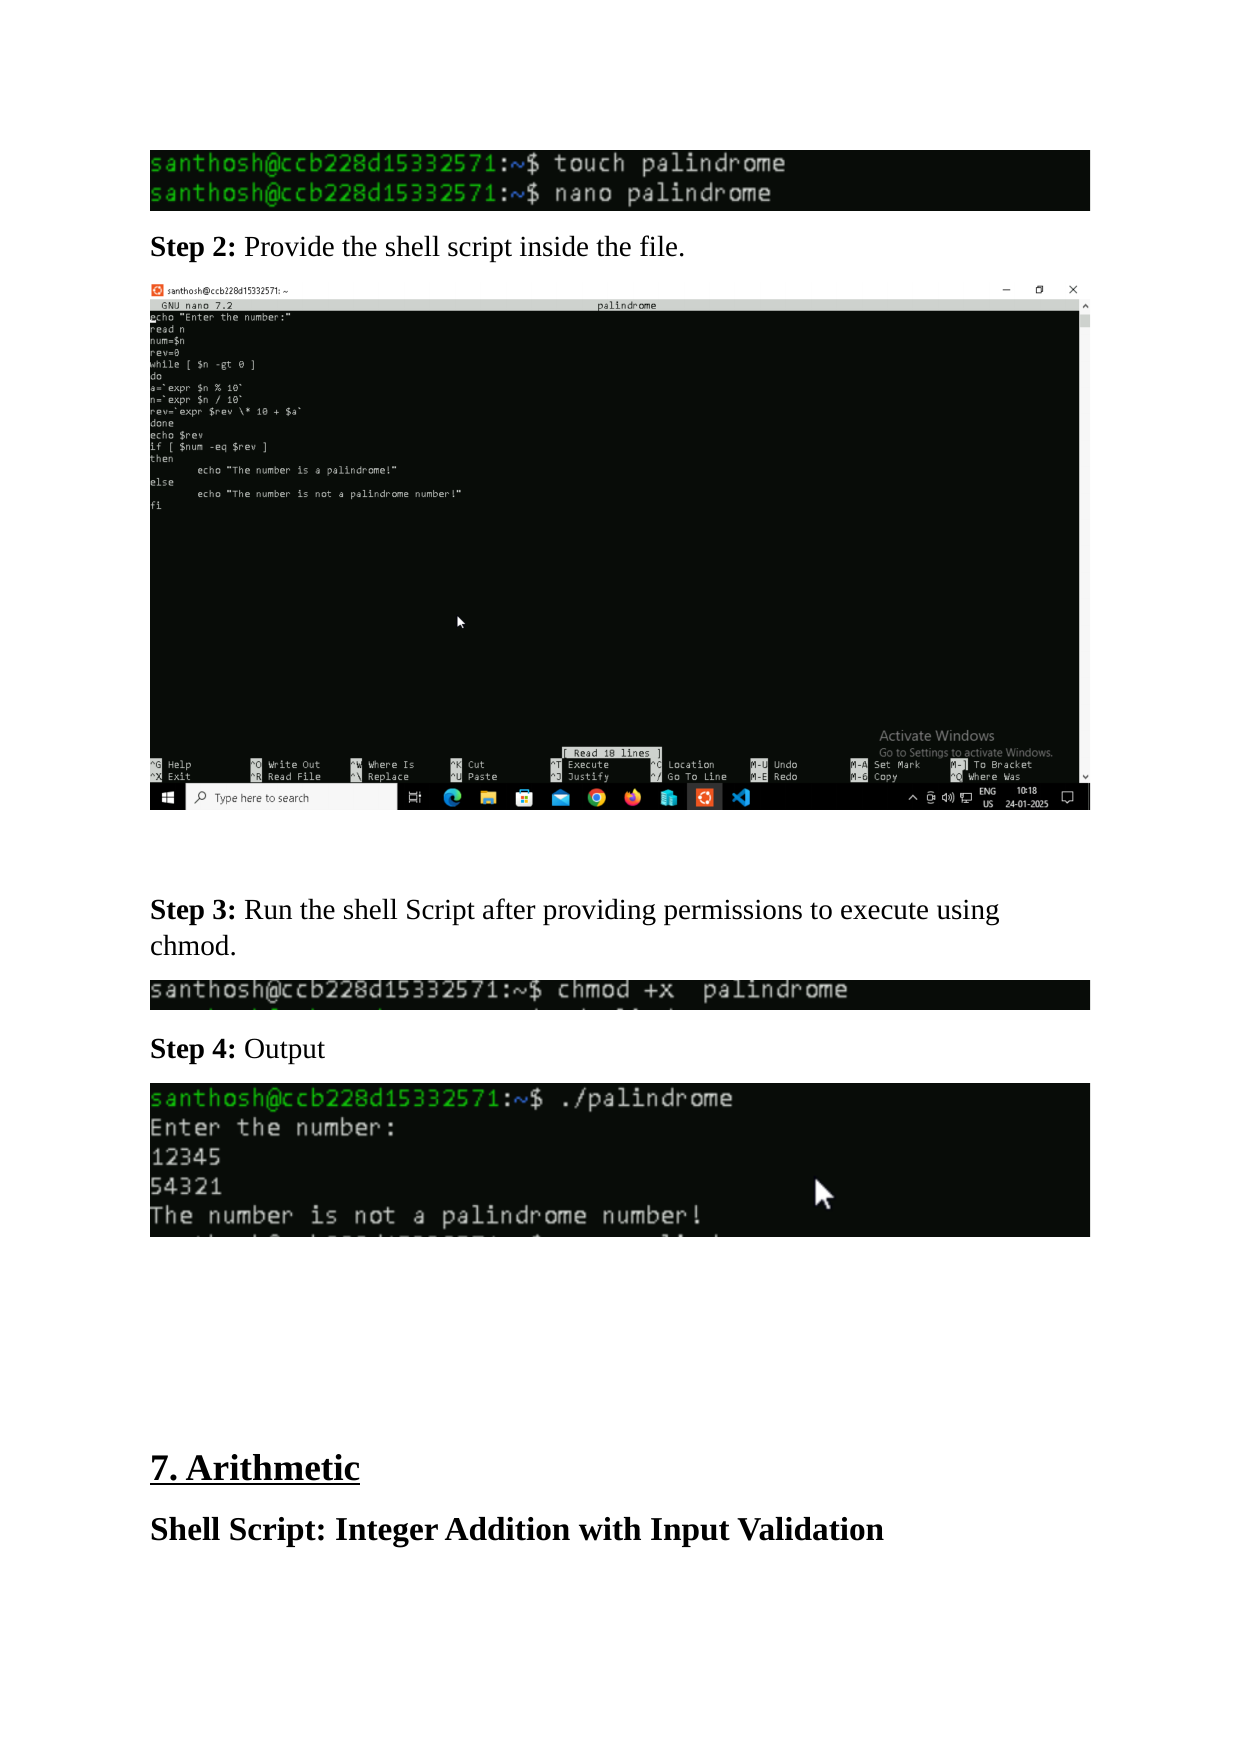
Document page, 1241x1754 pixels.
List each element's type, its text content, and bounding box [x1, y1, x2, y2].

text Step 4: Output [150, 1031, 1090, 1065]
picture [150, 150, 1091, 211]
text 7. Arithmetic [150, 1446, 1090, 1489]
picture [150, 1083, 1091, 1237]
picture [150, 282, 1091, 810]
text Step 3: Run the shell Script after providing permissions to execute using chmod. [150, 892, 1090, 961]
picture [150, 980, 1091, 1010]
text Step 2: Provide the shell script inside the file. [150, 229, 1090, 263]
text Shell Script: Integer Addition with Input Validation [150, 1509, 1090, 1547]
